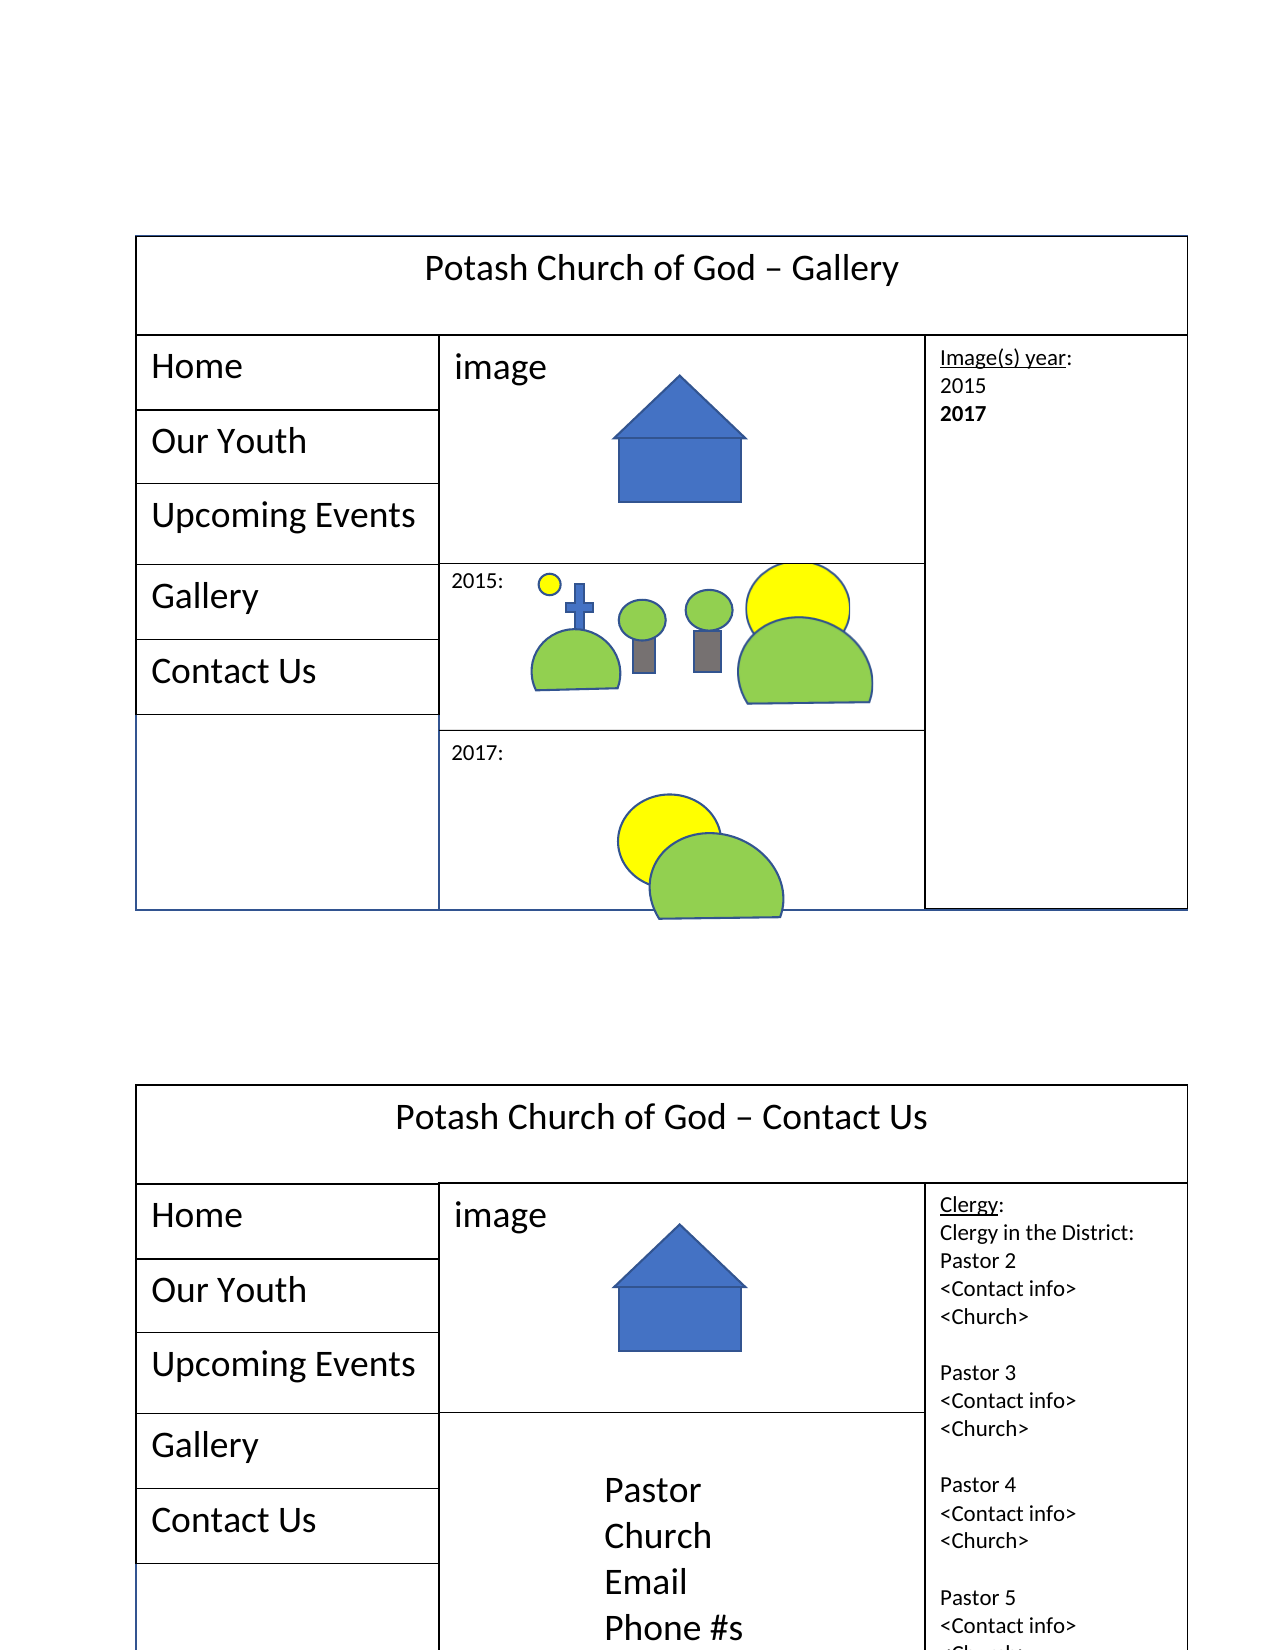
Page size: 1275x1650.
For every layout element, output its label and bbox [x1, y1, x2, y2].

picture [736, 564, 874, 705]
